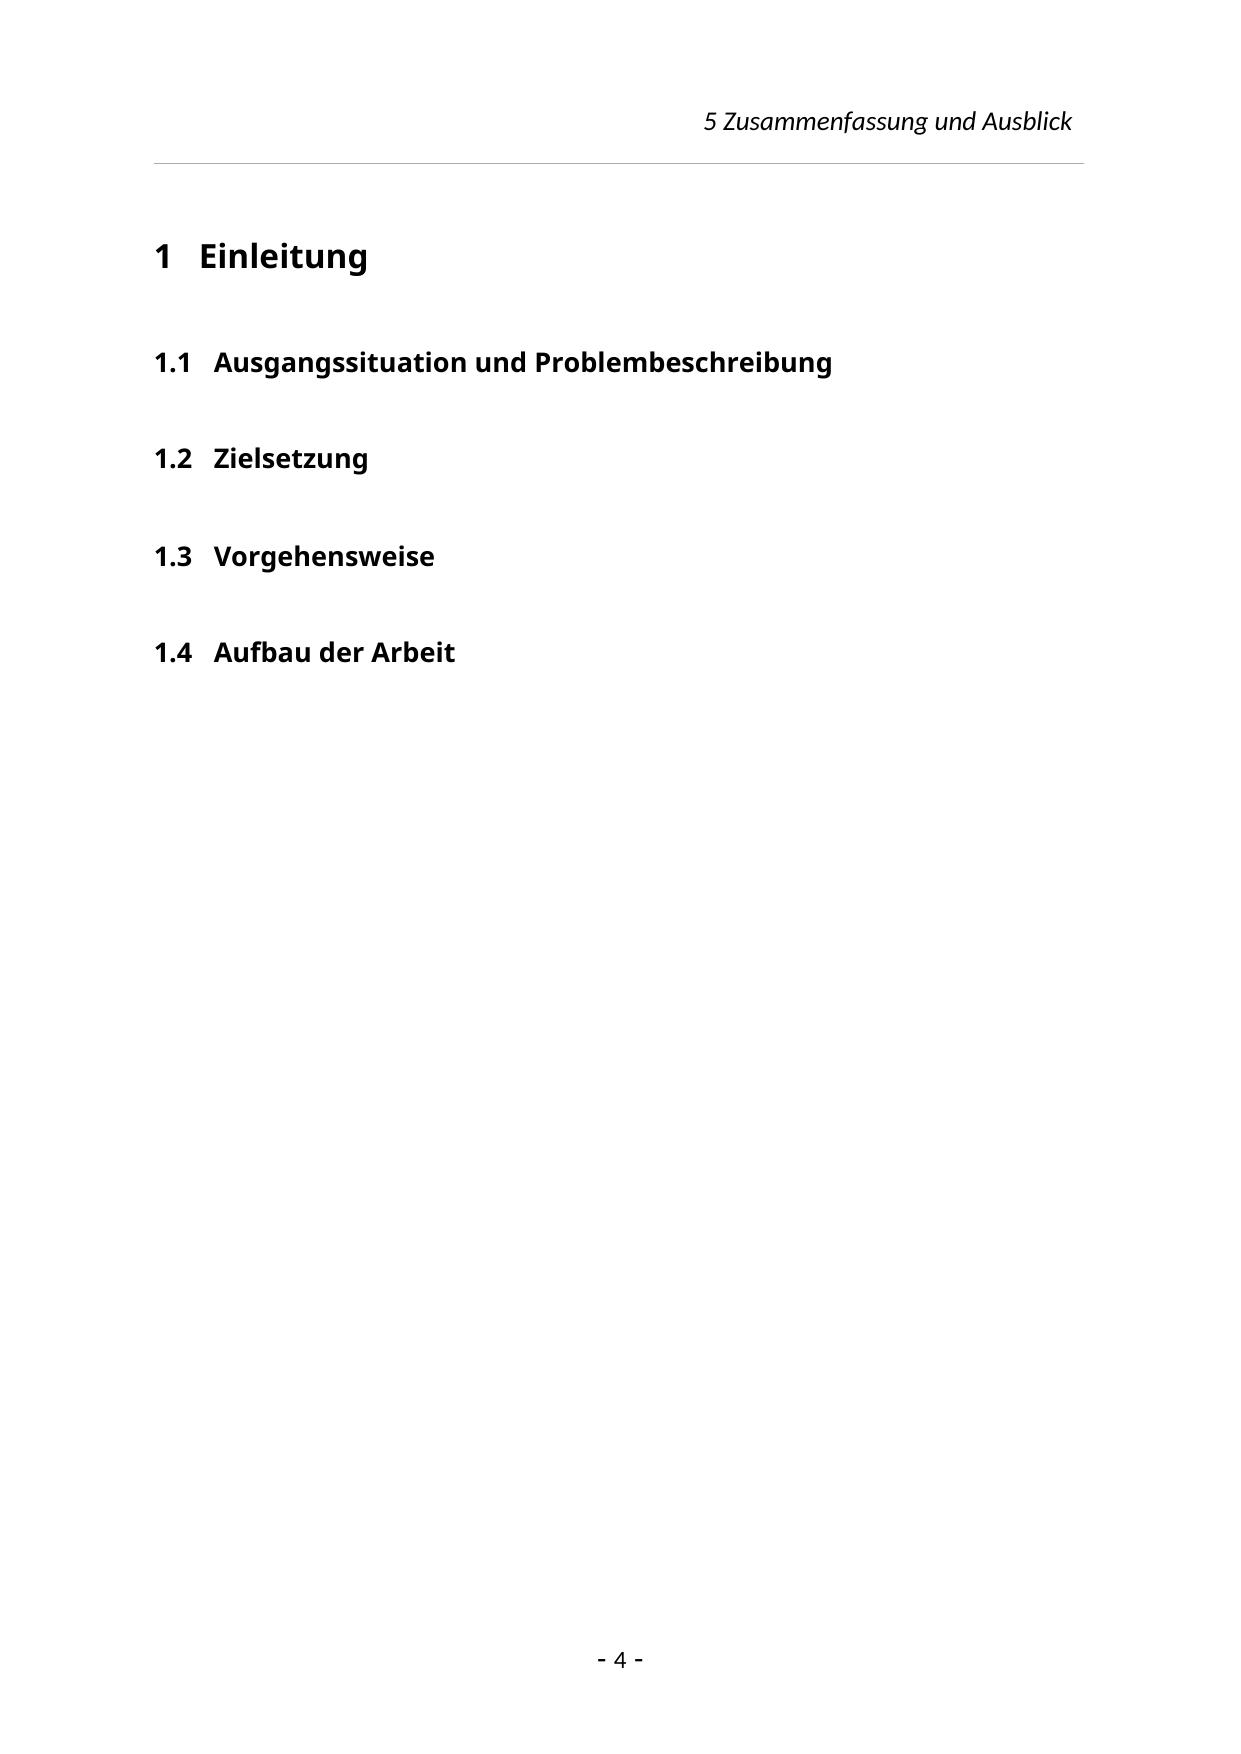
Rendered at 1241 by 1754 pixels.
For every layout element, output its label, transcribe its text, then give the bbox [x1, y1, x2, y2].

subtitle Einleitung [153, 233, 1087, 279]
subtitle Zielsetzung [153, 440, 1087, 477]
subtitle Aufbau der Arbeit [153, 634, 1087, 671]
subtitle Vorgehensweise [153, 537, 1087, 574]
subtitle Ausgangssituation und Problembeschreibung [153, 343, 1087, 380]
